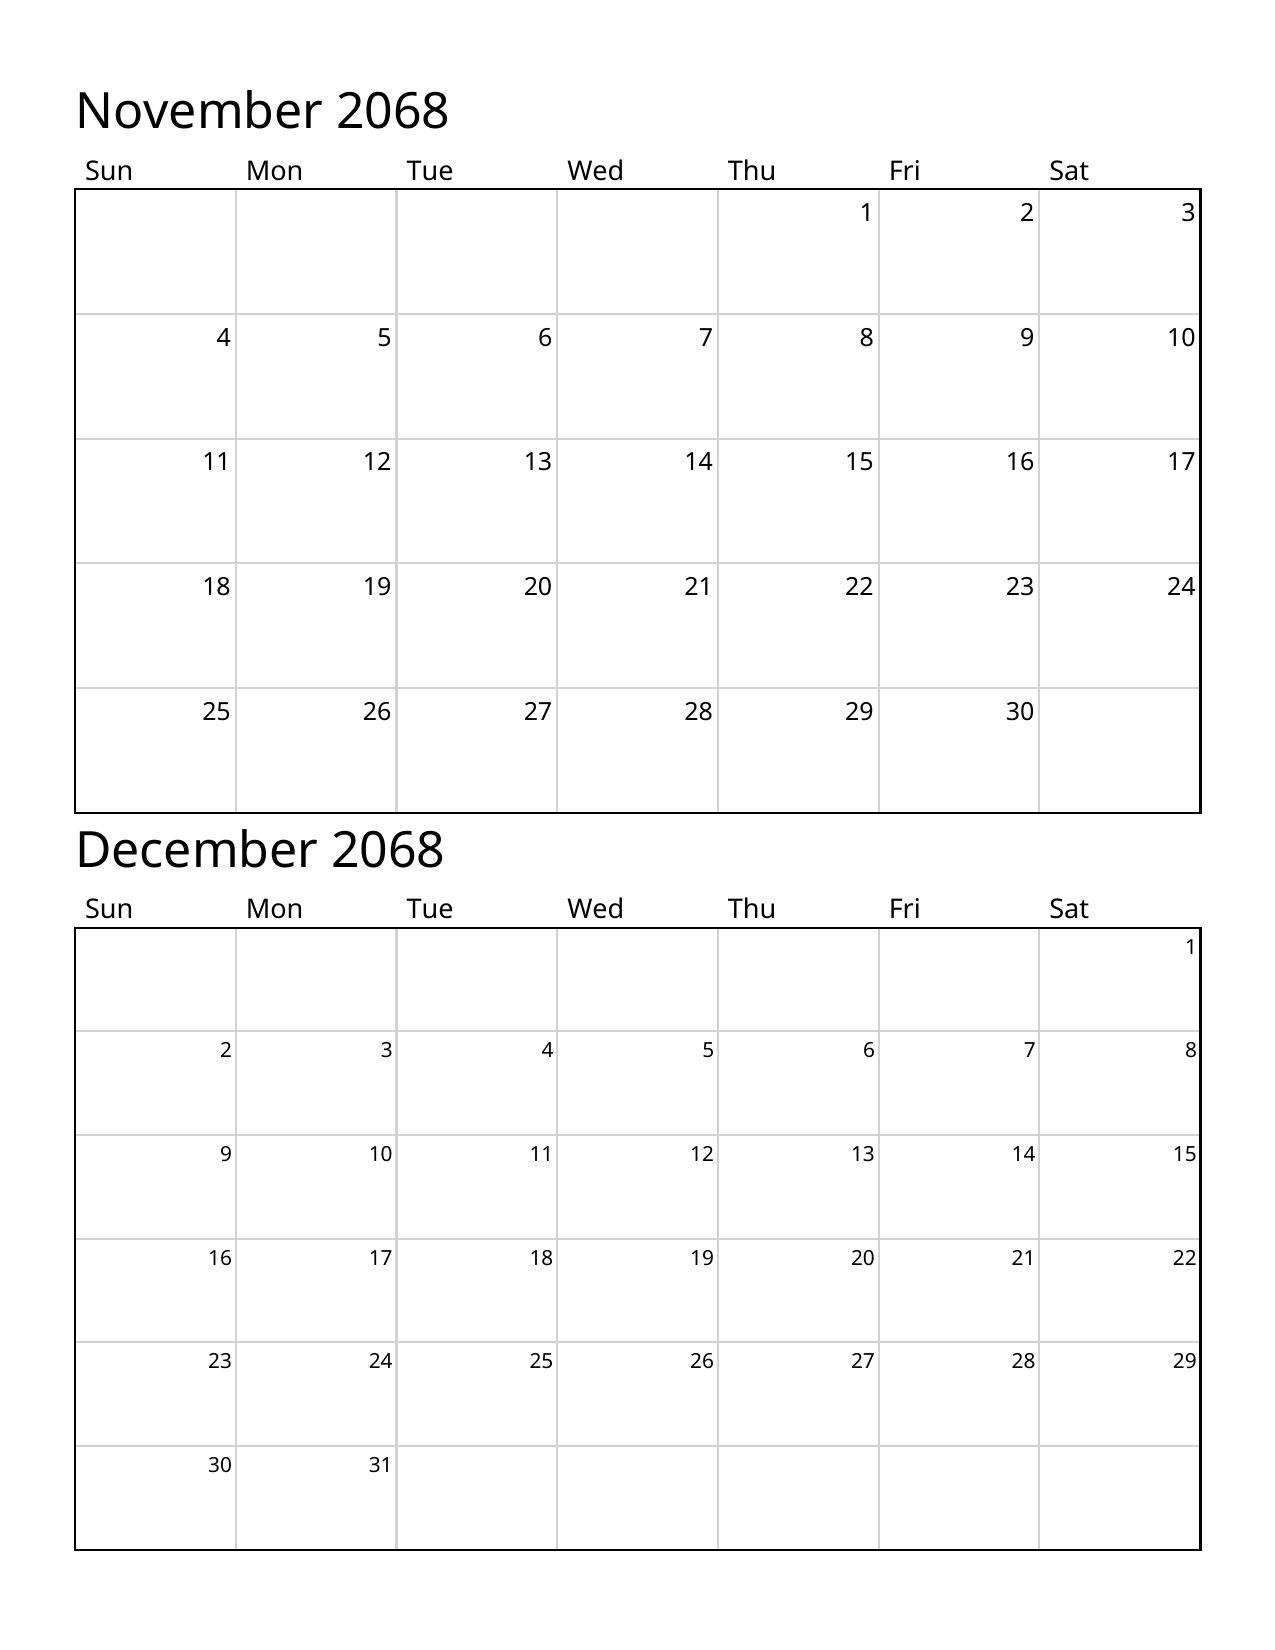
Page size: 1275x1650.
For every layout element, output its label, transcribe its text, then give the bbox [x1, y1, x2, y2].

table_cell 5 [558, 1032, 717, 1134]
table_cell 29 [719, 689, 878, 812]
table_header 2 [880, 190, 1038, 313]
table_cell 12 [558, 1136, 717, 1237]
table_cell 5 [237, 315, 395, 437]
table_cell 21 [880, 1240, 1038, 1341]
table_cell 30 [880, 689, 1038, 812]
text Sun Mon Tue Wed Thu Fri Sat [85, 890, 1214, 927]
table_header [76, 190, 235, 313]
table_cell [398, 1447, 556, 1548]
table_cell 22 [1040, 1240, 1199, 1341]
subtitle November 2068 [75, 75, 1214, 143]
table_cell 28 [558, 689, 717, 812]
table_cell 6 [719, 1032, 878, 1134]
table_cell 23 [880, 564, 1038, 687]
table_cell 16 [880, 440, 1038, 562]
table_cell 9 [880, 315, 1038, 437]
table_cell 2 [76, 1032, 235, 1134]
table_cell 11 [398, 1136, 556, 1237]
table_cell [1040, 1447, 1199, 1548]
table_header [558, 190, 717, 313]
table_header [237, 929, 395, 1030]
table_cell 13 [398, 440, 556, 562]
table_cell 8 [1040, 1032, 1199, 1134]
table_cell 19 [558, 1240, 717, 1341]
table_cell 28 [880, 1343, 1038, 1445]
table_cell [558, 1447, 717, 1548]
table_cell 21 [558, 564, 717, 687]
table_cell 27 [719, 1343, 878, 1445]
table_cell 17 [1040, 440, 1199, 562]
table_cell 18 [76, 564, 235, 687]
table_cell 7 [880, 1032, 1038, 1134]
table_cell 7 [558, 315, 717, 437]
table_cell 6 [398, 315, 556, 437]
table_cell 12 [237, 440, 395, 562]
table_cell 25 [76, 689, 235, 812]
table_header [398, 929, 556, 1030]
subtitle December 2068 [75, 814, 1214, 882]
table_cell 29 [1040, 1343, 1199, 1445]
table_cell 22 [719, 564, 878, 687]
table_cell 15 [1040, 1136, 1199, 1237]
table_cell 15 [719, 440, 878, 562]
table_header 1 [1040, 929, 1199, 1030]
table_cell [719, 1447, 878, 1548]
table_cell 14 [558, 440, 717, 562]
table_header [398, 190, 556, 313]
table_header 1 [719, 190, 878, 313]
table_cell 30 [76, 1447, 235, 1548]
table_cell 18 [398, 1240, 556, 1341]
table_cell 26 [237, 689, 395, 812]
table_cell 14 [880, 1136, 1038, 1237]
table_cell [880, 1447, 1038, 1548]
table_cell 16 [76, 1240, 235, 1341]
table_cell 10 [237, 1136, 395, 1237]
table_header 3 [1040, 190, 1199, 313]
table_cell 26 [558, 1343, 717, 1445]
table_cell [1040, 689, 1199, 812]
table_header [719, 929, 878, 1030]
table_cell 24 [237, 1343, 395, 1445]
table_header [558, 929, 717, 1030]
table_cell 3 [237, 1032, 395, 1134]
table_cell 19 [237, 564, 395, 687]
table_cell 11 [76, 440, 235, 562]
table_cell 4 [76, 315, 235, 437]
table_cell 9 [76, 1136, 235, 1237]
table_cell 10 [1040, 315, 1199, 437]
table_cell 20 [398, 564, 556, 687]
table_header [237, 190, 395, 313]
table_cell 4 [398, 1032, 556, 1134]
table_cell 25 [398, 1343, 556, 1445]
table_cell 13 [719, 1136, 878, 1237]
table_cell 17 [237, 1240, 395, 1341]
table_cell 31 [237, 1447, 395, 1548]
table_cell 27 [398, 689, 556, 812]
table_header [76, 929, 235, 1030]
table_cell 8 [719, 315, 878, 437]
table_cell 23 [76, 1343, 235, 1445]
text Sun Mon Tue Wed Thu Fri Sat [85, 151, 1214, 188]
table_header [880, 929, 1038, 1030]
table_cell 24 [1040, 564, 1199, 687]
table_cell 20 [719, 1240, 878, 1341]
